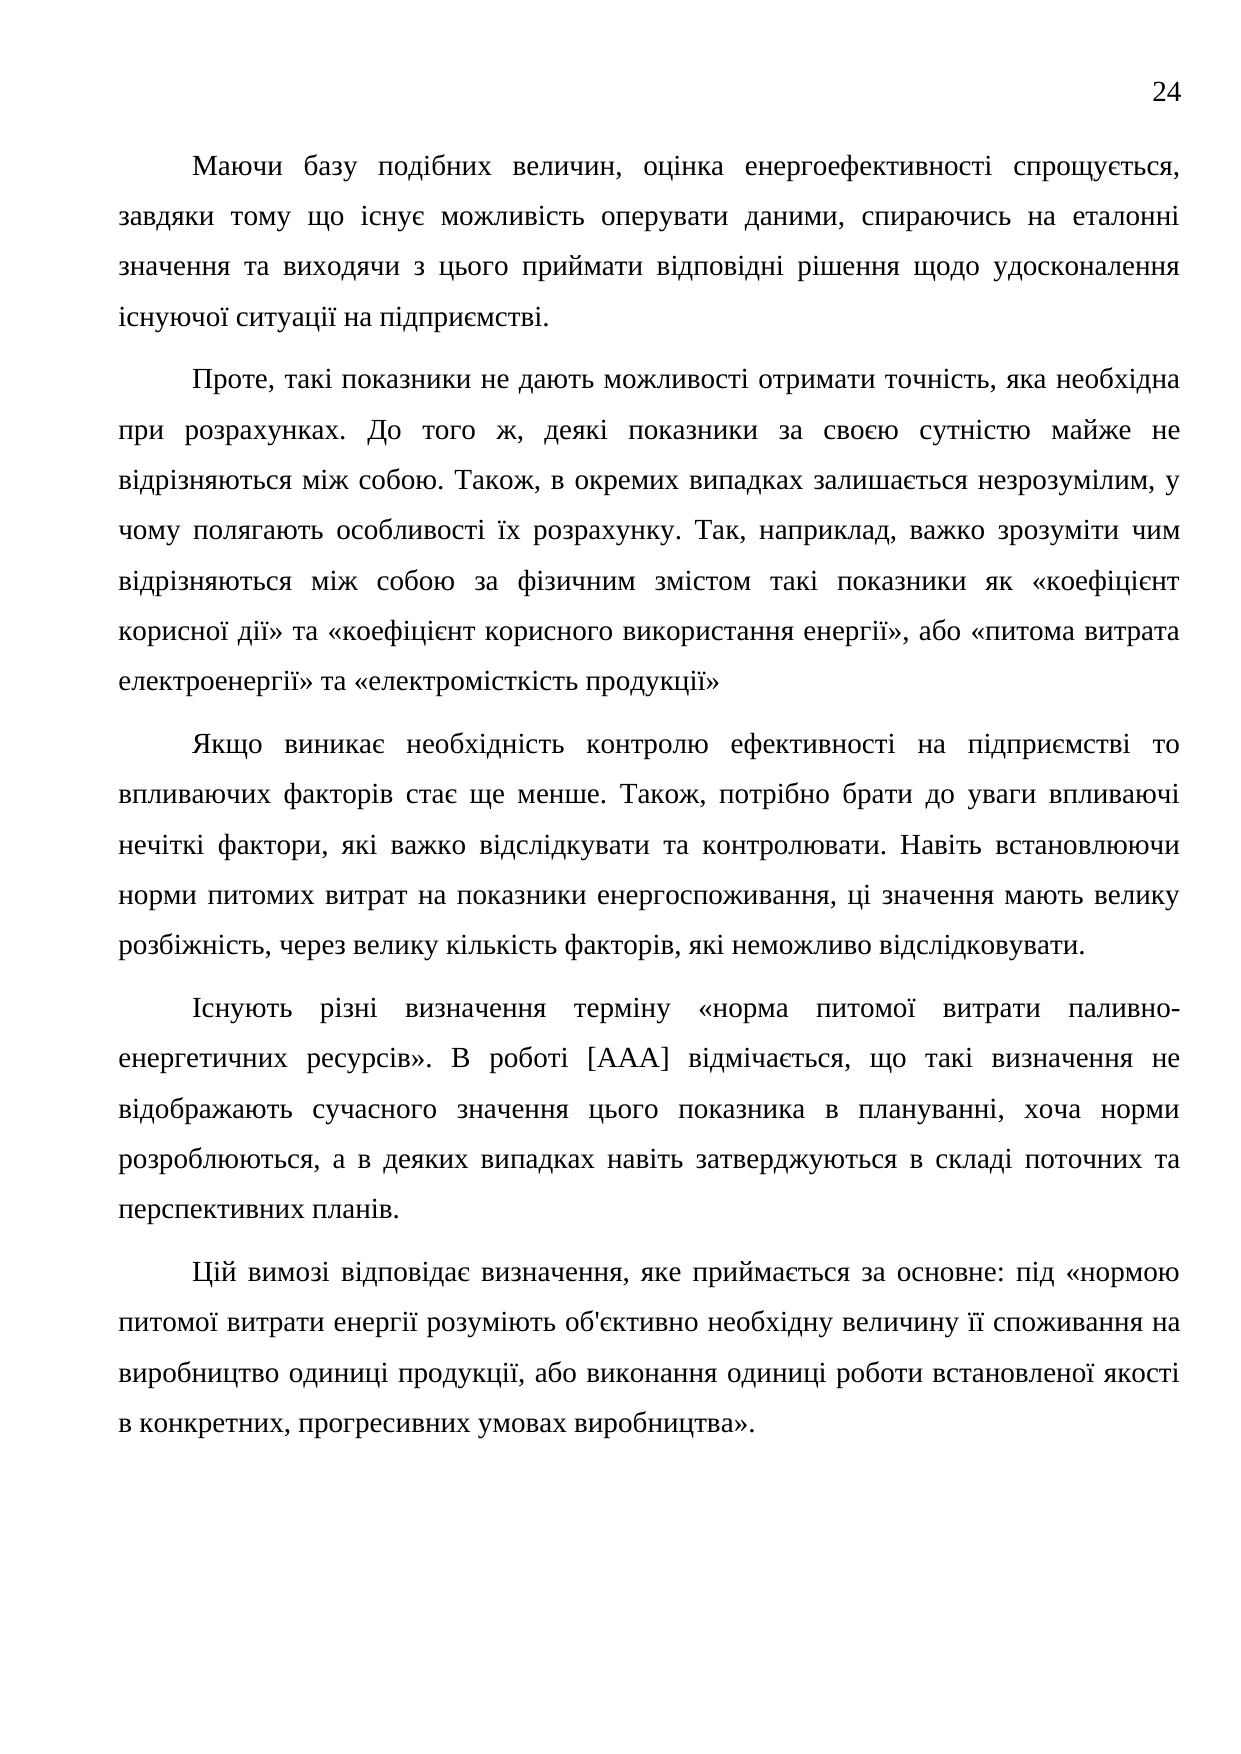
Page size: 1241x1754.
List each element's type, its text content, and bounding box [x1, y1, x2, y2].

text Проте, такі показники не дають можливості отримати точність, яка необхідна при розрахунках. До того ж, деякі показники за своєю сутністю майже не відрізняються між собою. Також, в окремих випадках залишається незрозумілим, у чому полягають особливості їх розрахунку. Так, наприклад, важко зрозуміти чим відрізняються між собою за фізичним змістом такі показники як «коефіцієнт корисної дії» та «коефіцієнт корисного використання енергії», або «питома витрата електроенергії» та «електромісткість продукції» [118, 361, 1181, 697]
text Існують різні визначення терміну «норма питомої витрати паливно-енергетичних ресурсів». В роботі [ААА] відмічається, що такі визначення не відображають сучасного значення цього показника в плануванні, хоча норми розроблюються, а в деяких випадках навіть затверджуються в складі поточних та перспективних планів. [118, 990, 1181, 1225]
text Якщо виникає необхідність контролю ефективності на підприємстві то впливаючих факторів стає ще менше. Також, потрібно брати до уваги впливаючі нечіткі фактори, які важко відслідкувати та контролювати. Навіть встановлюючи норми питомих витрат на показники енергоспоживання, ці значення мають велику розбіжність, через велику кількість факторів, які неможливо відслідковувати. [118, 726, 1181, 961]
text Маючи базу подібних величин, оцінка енергоефективності спрощується, завдяки тому що існує можливість оперувати даними, спираючись на еталонні значення та виходячи з цього приймати відповідні рішення щодо удосконалення існуючої ситуації на підприємстві. [118, 148, 1181, 332]
text Цій вимозі відповідає визначення, яке приймається за основне: під «нормою питомої витрати енергії розуміють об'єктивно необхідну величину її споживання на виробництво одиниці продукції, або виконання одиниці роботи встановленої якості в конкретних, прогресивних умовах виробництва». [118, 1254, 1181, 1439]
